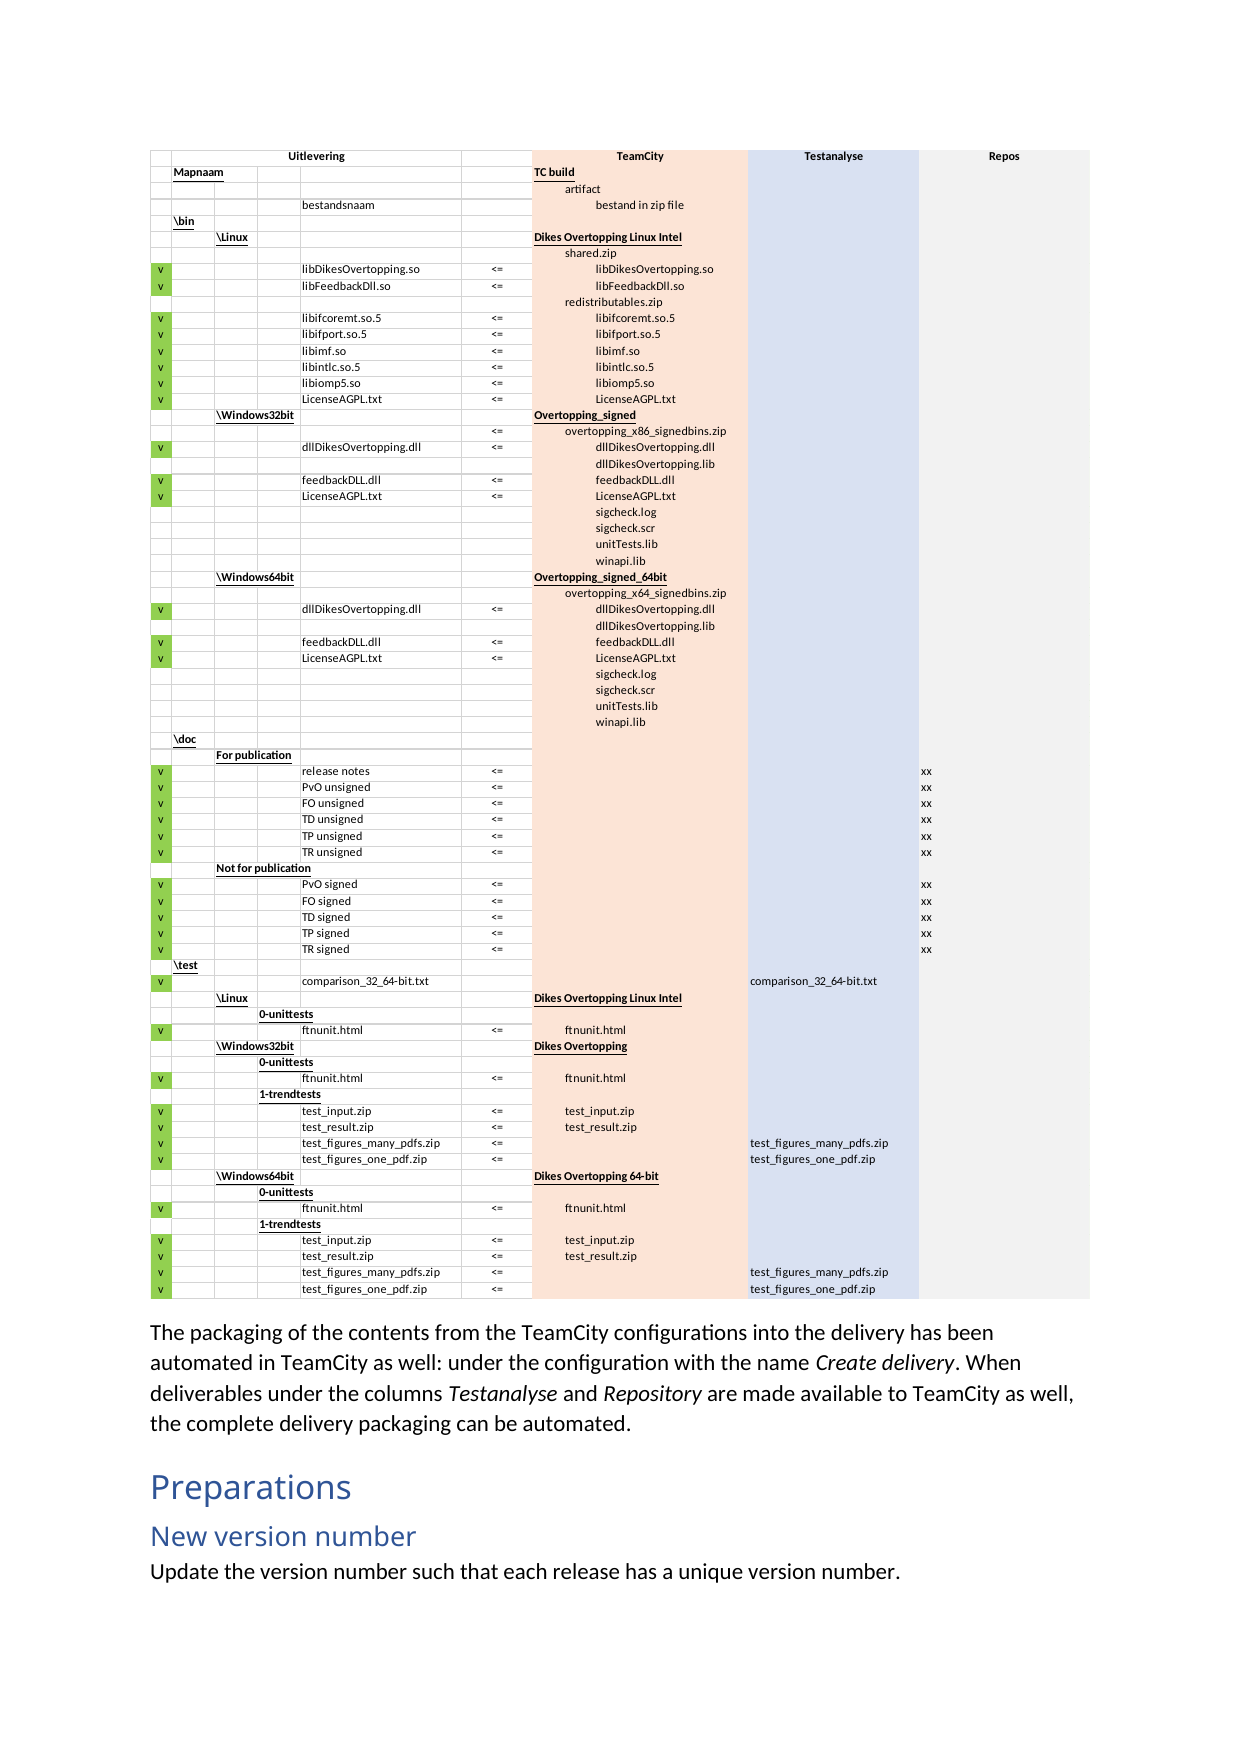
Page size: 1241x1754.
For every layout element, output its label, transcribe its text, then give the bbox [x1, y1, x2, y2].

text Update the version number such that each release has a unique version number. [150, 1557, 1090, 1585]
text The packaging of the contents from the TeamCity configurations into the delivery has been automated in TeamCity as well: under the configuration with the name Create delivery. When deliverables under the columns Testanalyse and Repository are made available to TeamCity as well, the complete delivery packaging can be automated. [150, 1318, 1090, 1437]
subtitle Preparations [150, 1464, 1090, 1509]
subtitle New version number [150, 1517, 1090, 1554]
